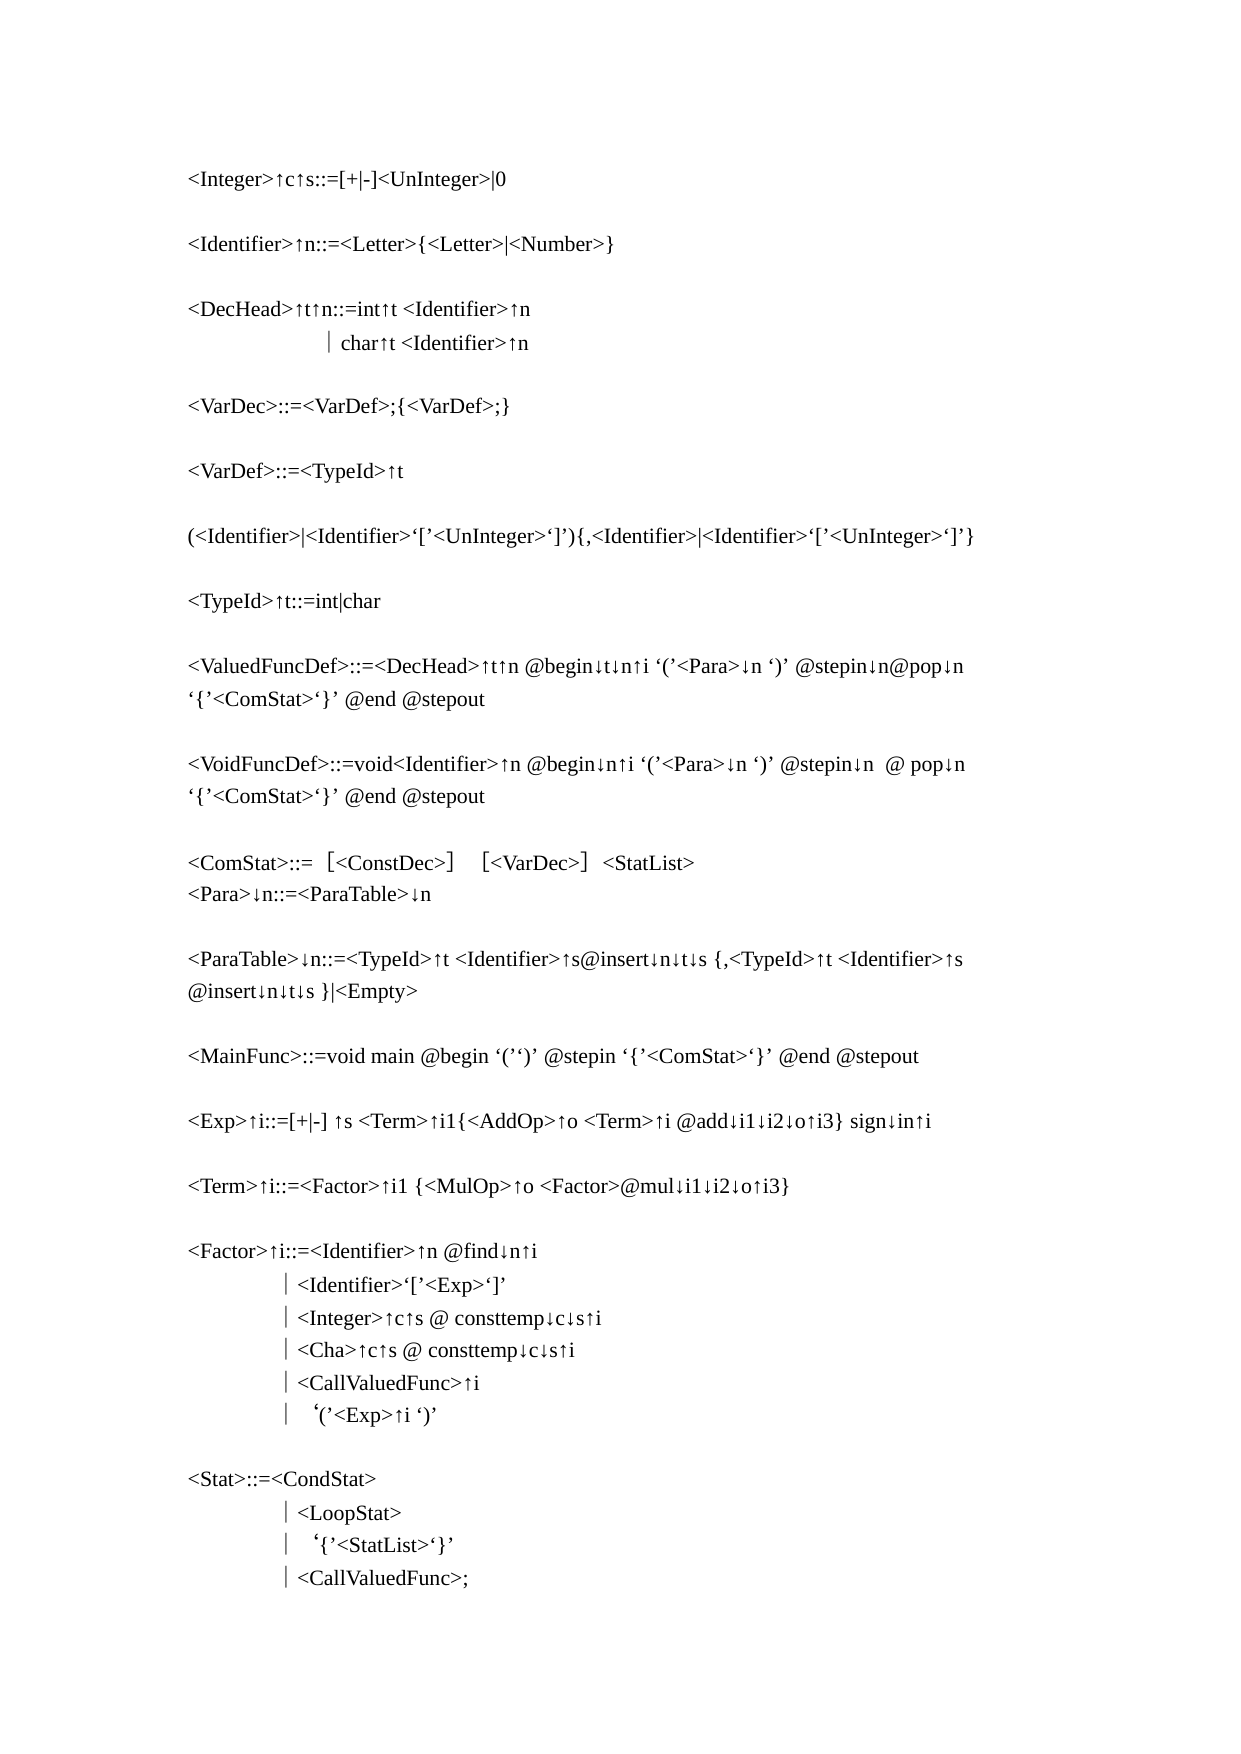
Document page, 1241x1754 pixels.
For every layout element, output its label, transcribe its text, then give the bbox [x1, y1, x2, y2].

text ｜<CallValuedFunc>↑i [275, 1364, 1053, 1397]
text <ComStat>::=［<ConstDec>］［<VarDec>］<StatList> [187, 844, 1053, 877]
text <Stat>::=<CondStat> [187, 1462, 1053, 1494]
text ｜<Integer>↑c↑s @ consttemp↓c↓s↑i [275, 1299, 1053, 1332]
text <VoidFuncDef>::=void<Identifier>↑n @begin↓n↑i ‘(’<Para>↓n ‘)’ @stepin↓n @ pop↓n ‘{’<ComStat>‘}’ @end @stepout [187, 747, 1053, 812]
text ｜char↑t <Identifier>↑n [275, 324, 1053, 357]
text <Exp>↑i::=[+|-] ↑s <Term>↑i1{<AddOp>↑o <Term>↑i @add↓i1↓i2↓o↑i3} sign↓in↑i [187, 1104, 1053, 1137]
text ｜<Identifier>‘[’<Exp>‘]’ [275, 1267, 1053, 1299]
text <TypeId>↑t::=int|char [187, 584, 1053, 617]
text ｜‘{’<StatList>‘}’ [231, 1527, 1053, 1559]
text <Term>↑i::=<Factor>↑i1 {<MulOp>↑o <Factor>@mul↓i1↓i2↓o↑i3} [187, 1169, 1053, 1202]
text <Integer>↑c↑s::=[+|-]<UnInteger>|0 [187, 162, 1053, 194]
text ｜<Cha>↑c↑s @ consttemp↓c↓s↑i [275, 1332, 1053, 1364]
text <Identifier>↑n::=<Letter>{<Letter>|<Number>} [187, 227, 1053, 259]
text <VarDec>::=<VarDef>;{<VarDef>;} [187, 389, 1053, 422]
text <ValuedFuncDef>::=<DecHead>↑t↑n @begin↓t↓n↑i ‘(’<Para>↓n ‘)’ @stepin↓n@pop↓n ‘{’<ComStat>‘}’ @end @stepout [187, 649, 1053, 714]
text <VarDef>::=<TypeId>↑t [187, 454, 1053, 487]
text <Para>↓n::=<ParaTable>↓n [187, 877, 1053, 909]
text ｜<CallValuedFunc>; [231, 1559, 1053, 1592]
text ｜<LoopStat> [231, 1494, 1053, 1527]
text (<Identifier>|<Identifier>‘[’<UnInteger>‘]’){,<Identifier>|<Identifier>‘[’<UnInteger>‘]’} [187, 519, 1053, 552]
text <Factor>↑i::=<Identifier>↑n @find↓n↑i [187, 1234, 1053, 1267]
text <DecHead>↑t↑n::=int↑t <Identifier>↑n [187, 292, 1053, 324]
text ｜‘(’<Exp>↑i ‘)’ [275, 1397, 1053, 1429]
text <MainFunc>::=void main @begin ‘(’‘)’ @stepin ‘{’<ComStat>‘}’ @end @stepout [187, 1039, 1053, 1072]
text <ParaTable>↓n::=<TypeId>↑t <Identifier>↑s@insert↓n↓t↓s {,<TypeId>↑t <Identifier>↑s @insert↓n↓t↓s }|<Empty> [187, 942, 1053, 1007]
